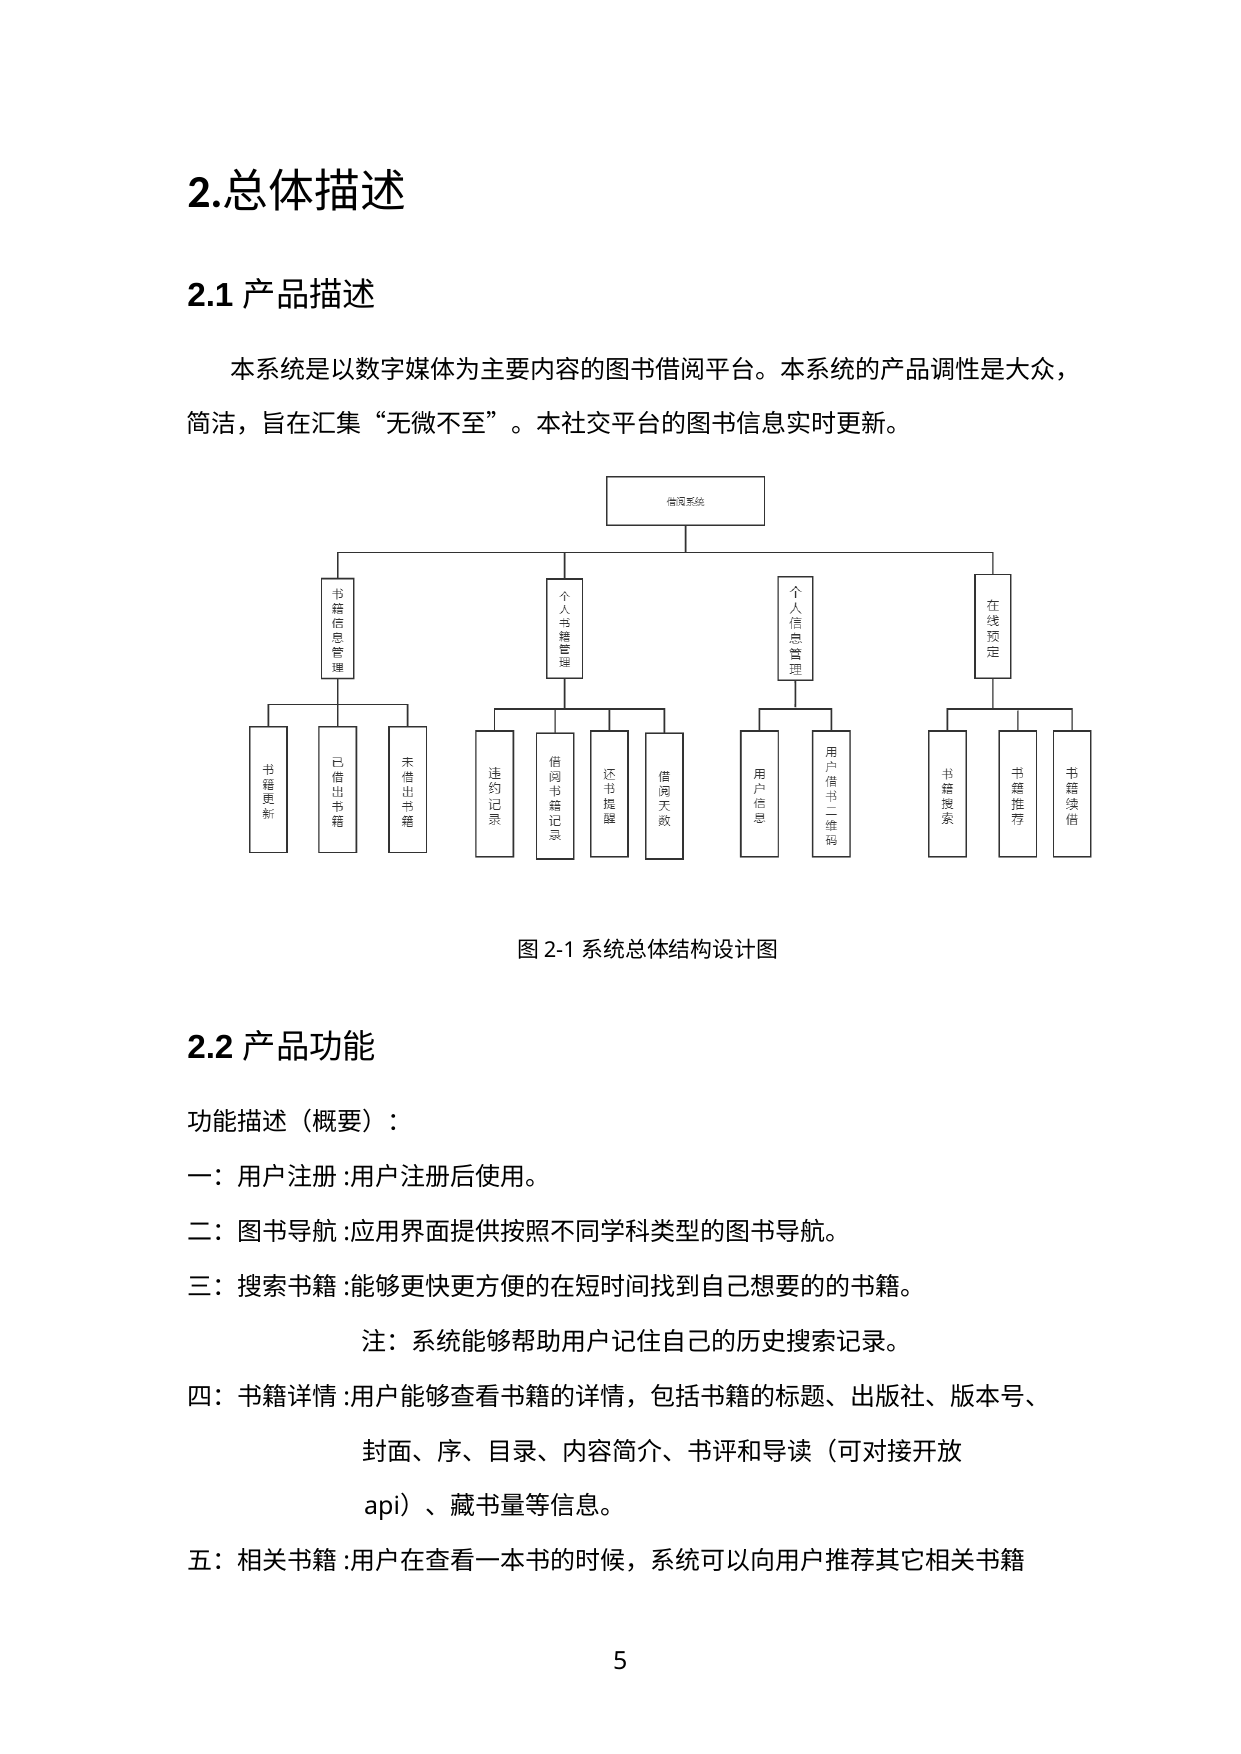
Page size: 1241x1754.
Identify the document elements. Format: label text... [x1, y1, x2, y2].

text 本系统是以数字媒体为主要内容的图书借阅平台。本系统的产品调性是大众，简洁，旨在汇集“无微不至”。本社交平台的图书信息实时更新。 [186, 349, 1065, 440]
text 三：搜索书籍 :能够更快更方便的在短时间找到自己想要的的书籍。 [187, 1266, 1053, 1302]
text 二：图书导航 :应用界面提供按照不同学科类型的图书导航。 [187, 1211, 1053, 1248]
picture [231, 458, 1108, 877]
text 功能描述（概要）： [187, 1102, 1053, 1138]
subtitle 2.1 产品描述 [187, 268, 1053, 316]
text 注：系统能够帮助用户记住自己的历史搜索记录。 [212, 1321, 1053, 1357]
subtitle 2.2 产品功能 [187, 1020, 1053, 1068]
subtitle 2.总体描述 [187, 154, 1053, 220]
text 四：书籍详情 :用户能够查看书籍的详情，包括书籍的标题、出版社、版本号、 [187, 1376, 1053, 1412]
text 封面、序、目录、内容简介、书评和导读（可对接开放api）、藏书量等信息。 [362, 1431, 1053, 1522]
text 五：相关书籍 :用户在查看一本书的时候，系统可以向用户推荐其它相关书籍 [187, 1540, 1053, 1576]
text 一：用户注册 :用户注册后使用。 [187, 1156, 1053, 1193]
text 图2-1 系统总体结构设计图 [212, 932, 1098, 964]
